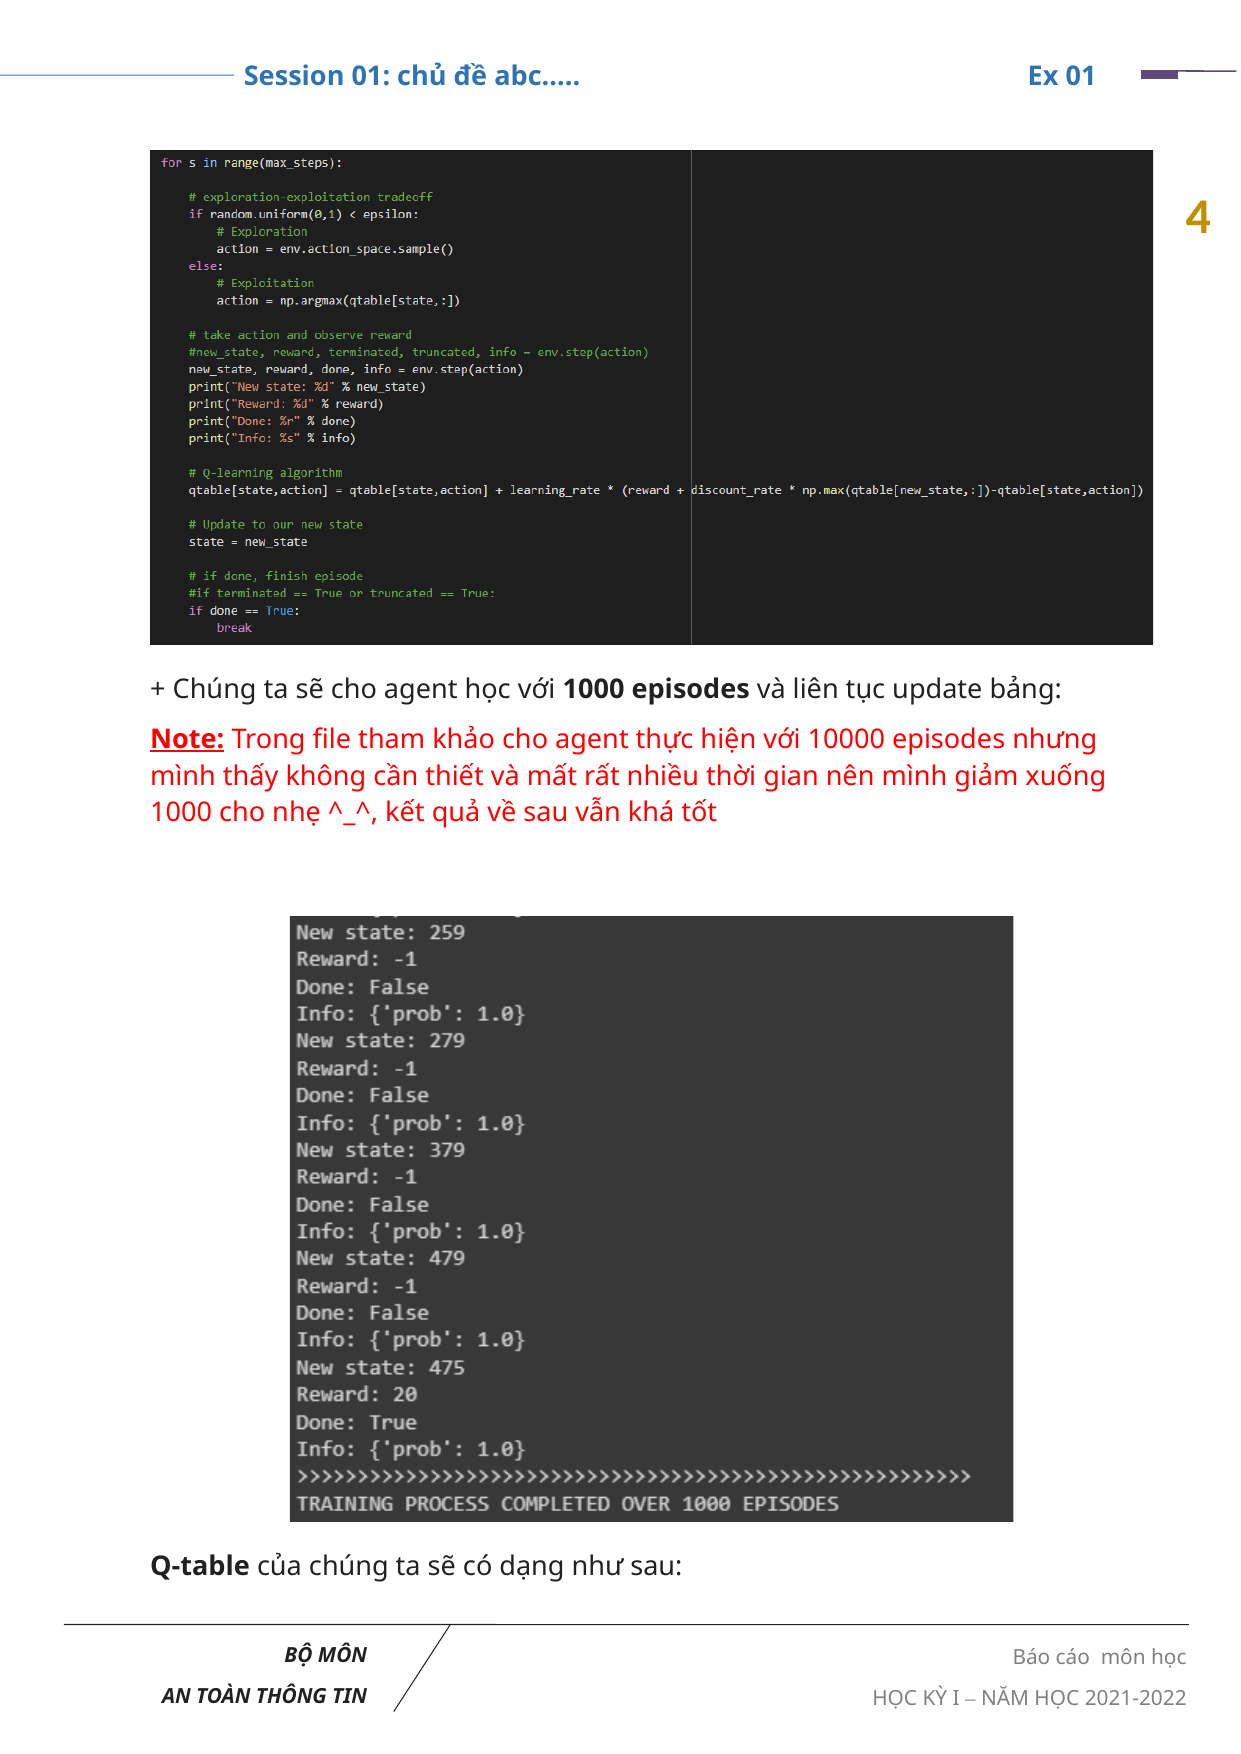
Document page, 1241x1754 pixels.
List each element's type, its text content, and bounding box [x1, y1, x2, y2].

picture [289, 916, 1014, 1522]
text Q-table của chúng ta sẽ có dạng như sau: [150, 1546, 1153, 1583]
picture [150, 150, 1154, 645]
text Note: Trong file tham khảo cho agent thực hiện với 10000 episodes nhưng mình thấy không cần thiết và mất rất nhiều thời gian nên mình giảm xuống 1000 cho nhẹ ^_^, kết quả về sau vẫn khá tốt [150, 719, 1153, 830]
text + Chúng ta sẽ cho agent học với 1000 episodes và liên tục update bảng: [150, 670, 1153, 707]
